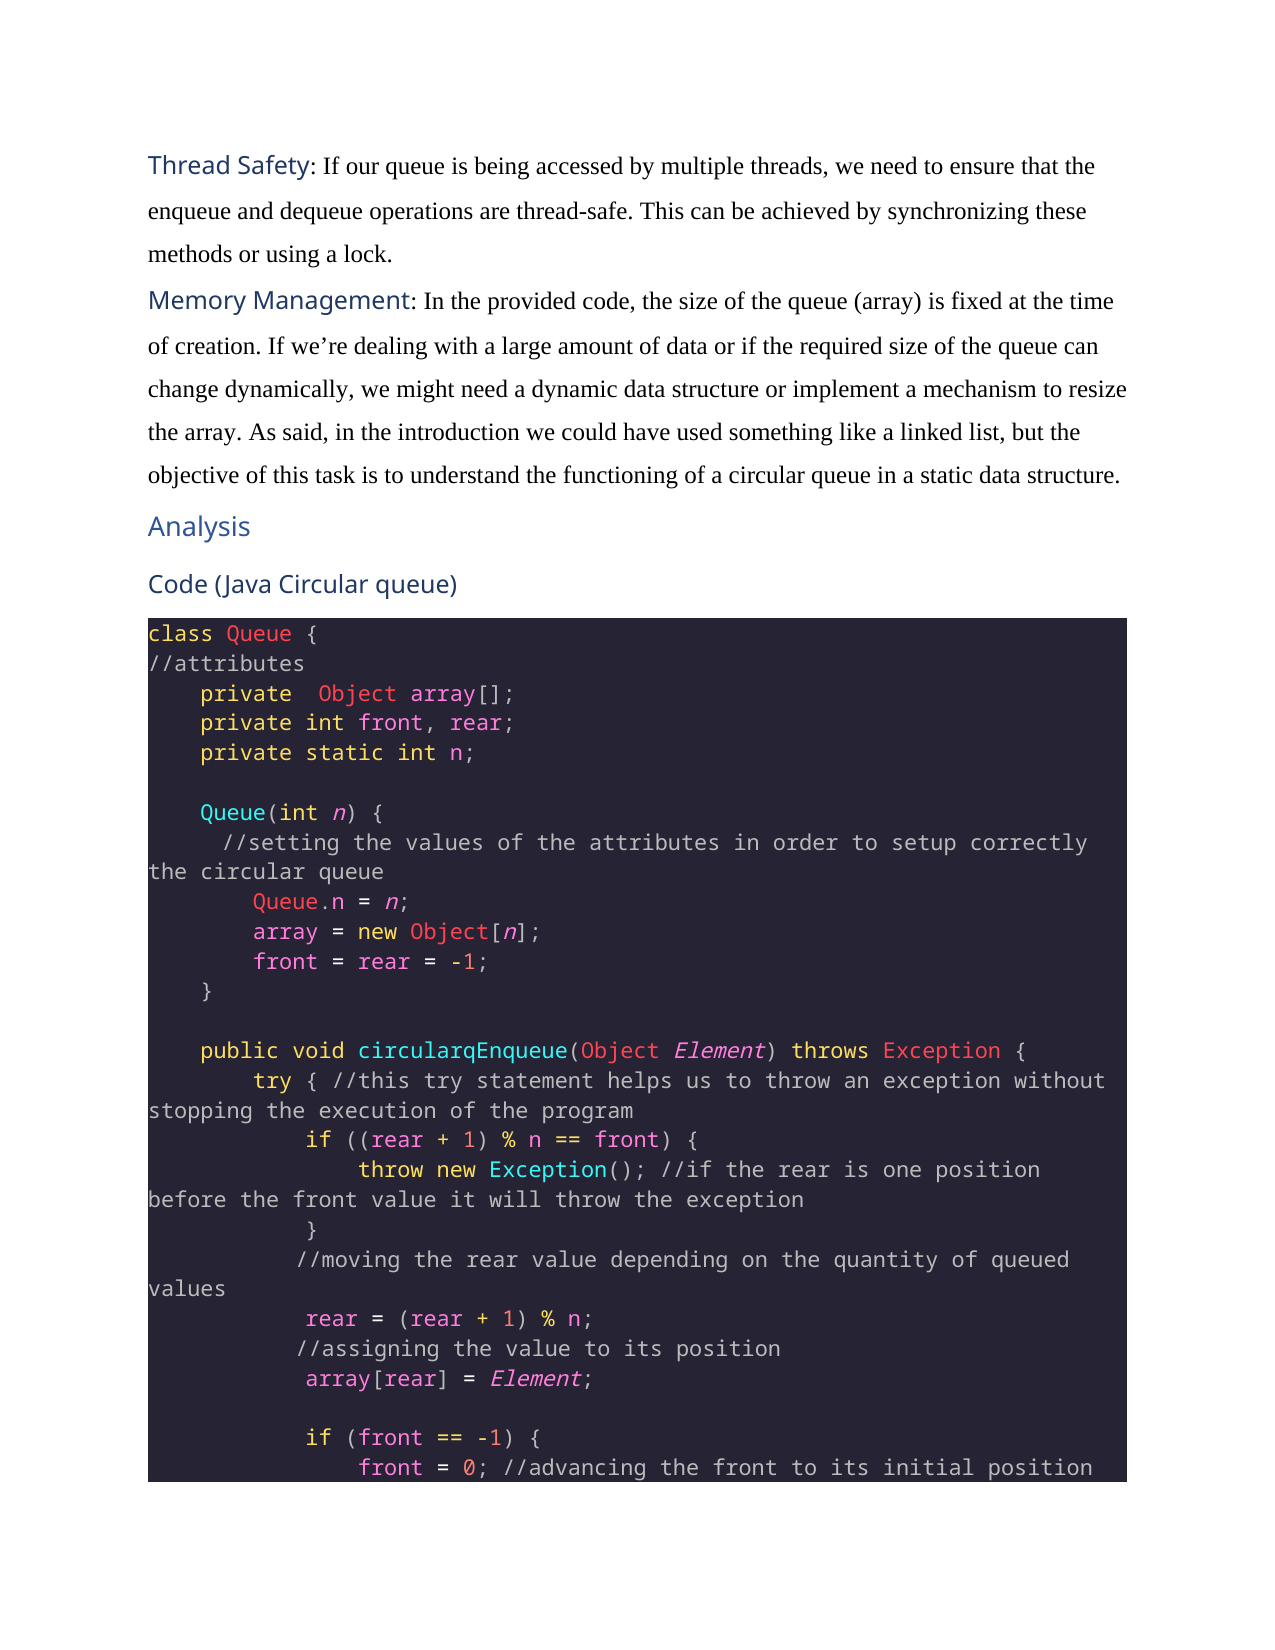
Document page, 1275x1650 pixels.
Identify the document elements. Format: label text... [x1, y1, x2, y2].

text //setting the values of the attributes in order to setup correctly the circular queue [148, 827, 1127, 886]
text //attributes [148, 648, 1127, 678]
text front = 0; //advancing the front to its initial position [148, 1452, 1127, 1482]
text private static int n; [148, 737, 1127, 767]
text public void circularqEnqueue(Object Element) throws Exception { [148, 1035, 1127, 1065]
text front = rear = -1; [148, 946, 1127, 976]
text } [148, 1214, 1127, 1244]
text } [148, 976, 1127, 1005]
text Queue.n = n; [148, 886, 1127, 916]
text array = new Object[n]; [148, 916, 1127, 946]
text Memory Management: In the provided code, the size of the queue (array) is fixed at the time of creation. If we’re dealing with a large amount of data or if the required size of the queue can change dynamically, we might need a dynamic data structure or implement a mechanism to resize the array. As said, in the introduction we could have used something like a linked list, but the objective of this task is to understand the functioning of a circular queue in a static data structure. [148, 282, 1127, 489]
subtitle Code (Java Circular queue) [148, 567, 1127, 601]
text //assigning the value to its position [148, 1333, 1127, 1363]
text class Queue { [148, 618, 1127, 648]
text //moving the rear value depending on the quantity of queued values [148, 1244, 1127, 1303]
text private int front, rear; [148, 707, 1127, 737]
text Thread Safety: If our queue is being accessed by multiple threads, we need to ensure that the enqueue and dequeue operations are thread-safe. This can be achieved by synchronizing these methods or using a lock. [148, 148, 1127, 268]
text private Object array[]; [148, 678, 1127, 707]
subtitle Analysis [148, 507, 1127, 544]
text throw new Exception(); //if the rear is one position before the front value it will throw the exception [148, 1154, 1127, 1214]
text try { //this try statement helps us to throw an exception without stopping the execution of the program [148, 1065, 1127, 1124]
text Queue(int n) { [148, 797, 1127, 827]
text array[rear] = Element; [148, 1363, 1127, 1393]
text rear = (rear + 1) % n; [148, 1303, 1127, 1333]
text if (front == -1) { [148, 1422, 1127, 1452]
text if ((rear + 1) % n == front) { [148, 1124, 1127, 1154]
